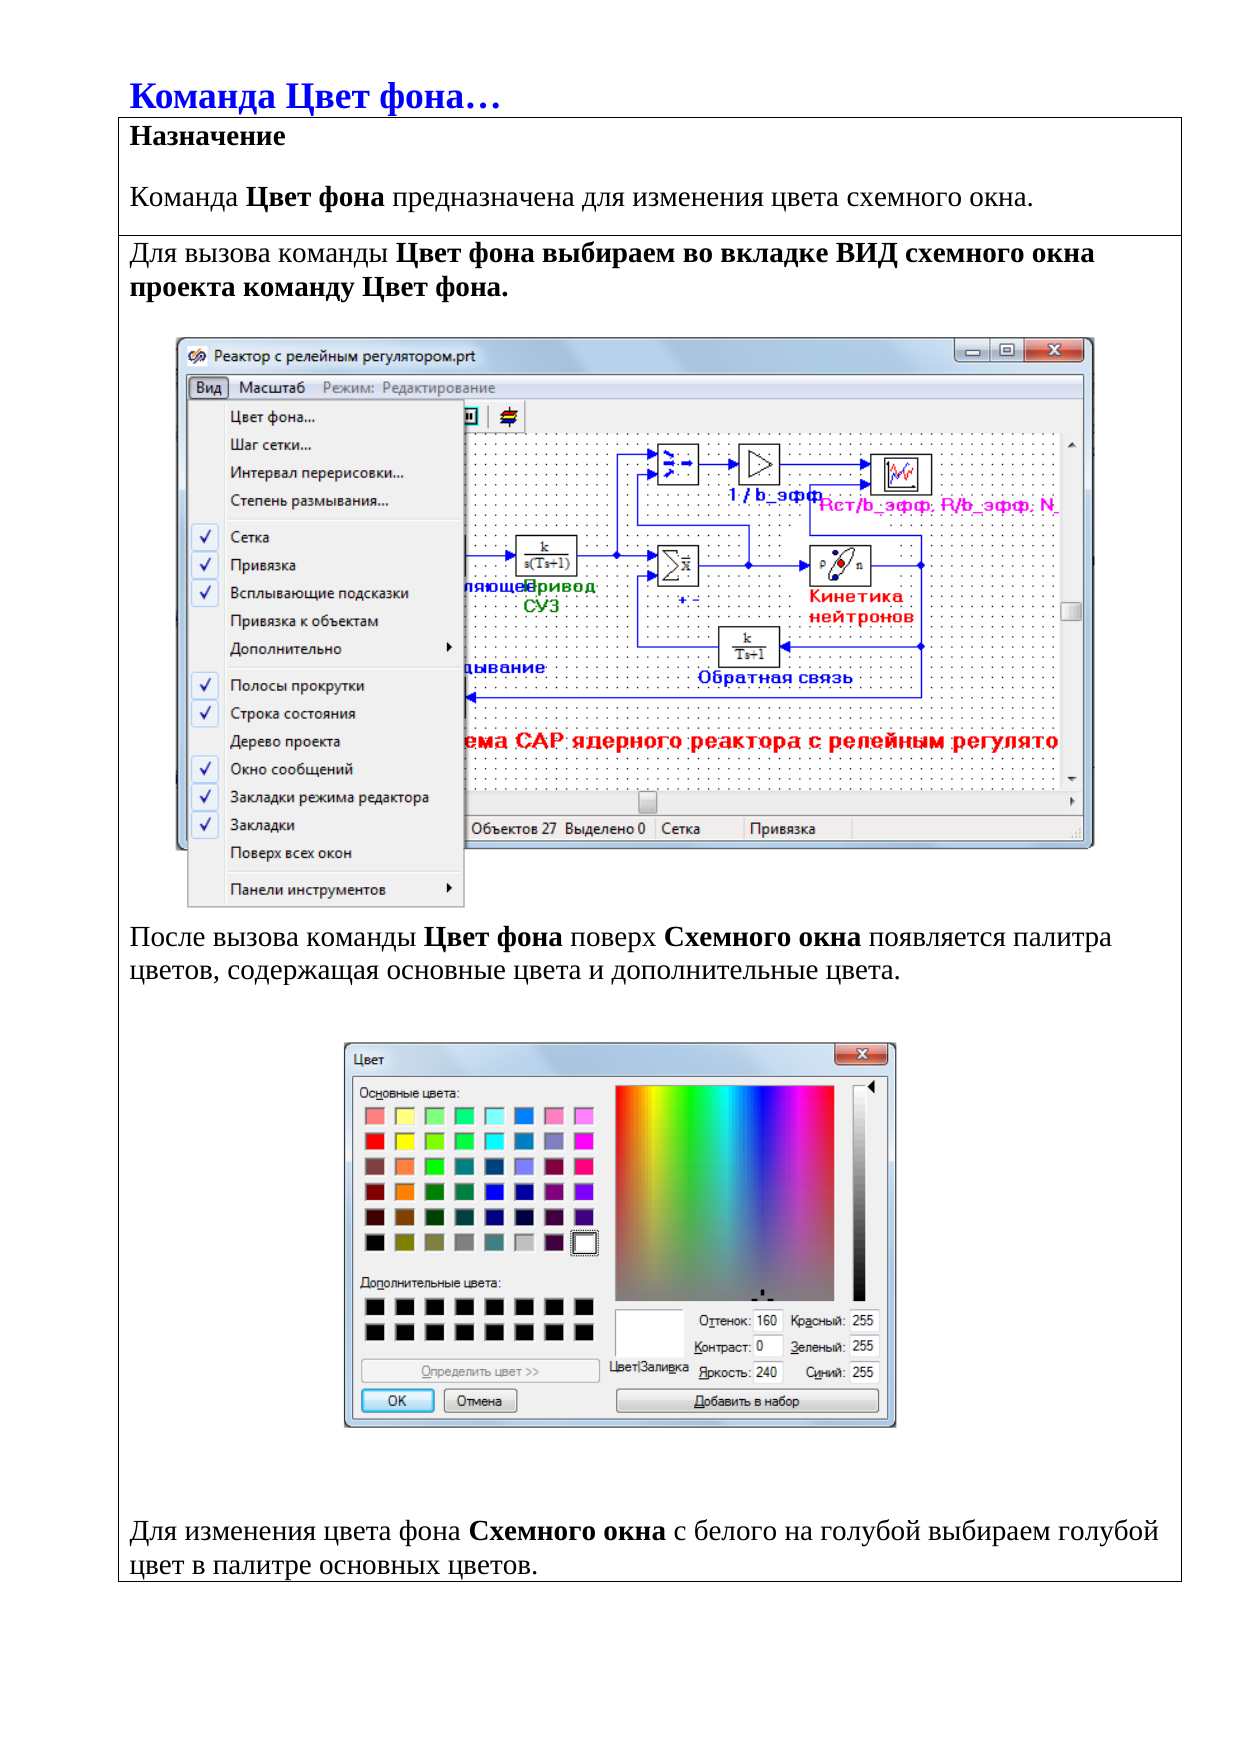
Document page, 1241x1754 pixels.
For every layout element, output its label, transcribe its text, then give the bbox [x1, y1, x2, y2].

picture [129, 336, 1163, 919]
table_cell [119, 236, 1181, 1581]
picture [181, 985, 1118, 1514]
table_header Команда Цвет фона… [118, 74, 1181, 117]
table_cell Назначение Команда Цвет фона предназначена для изменения цвета схемного окна. [119, 118, 1181, 234]
